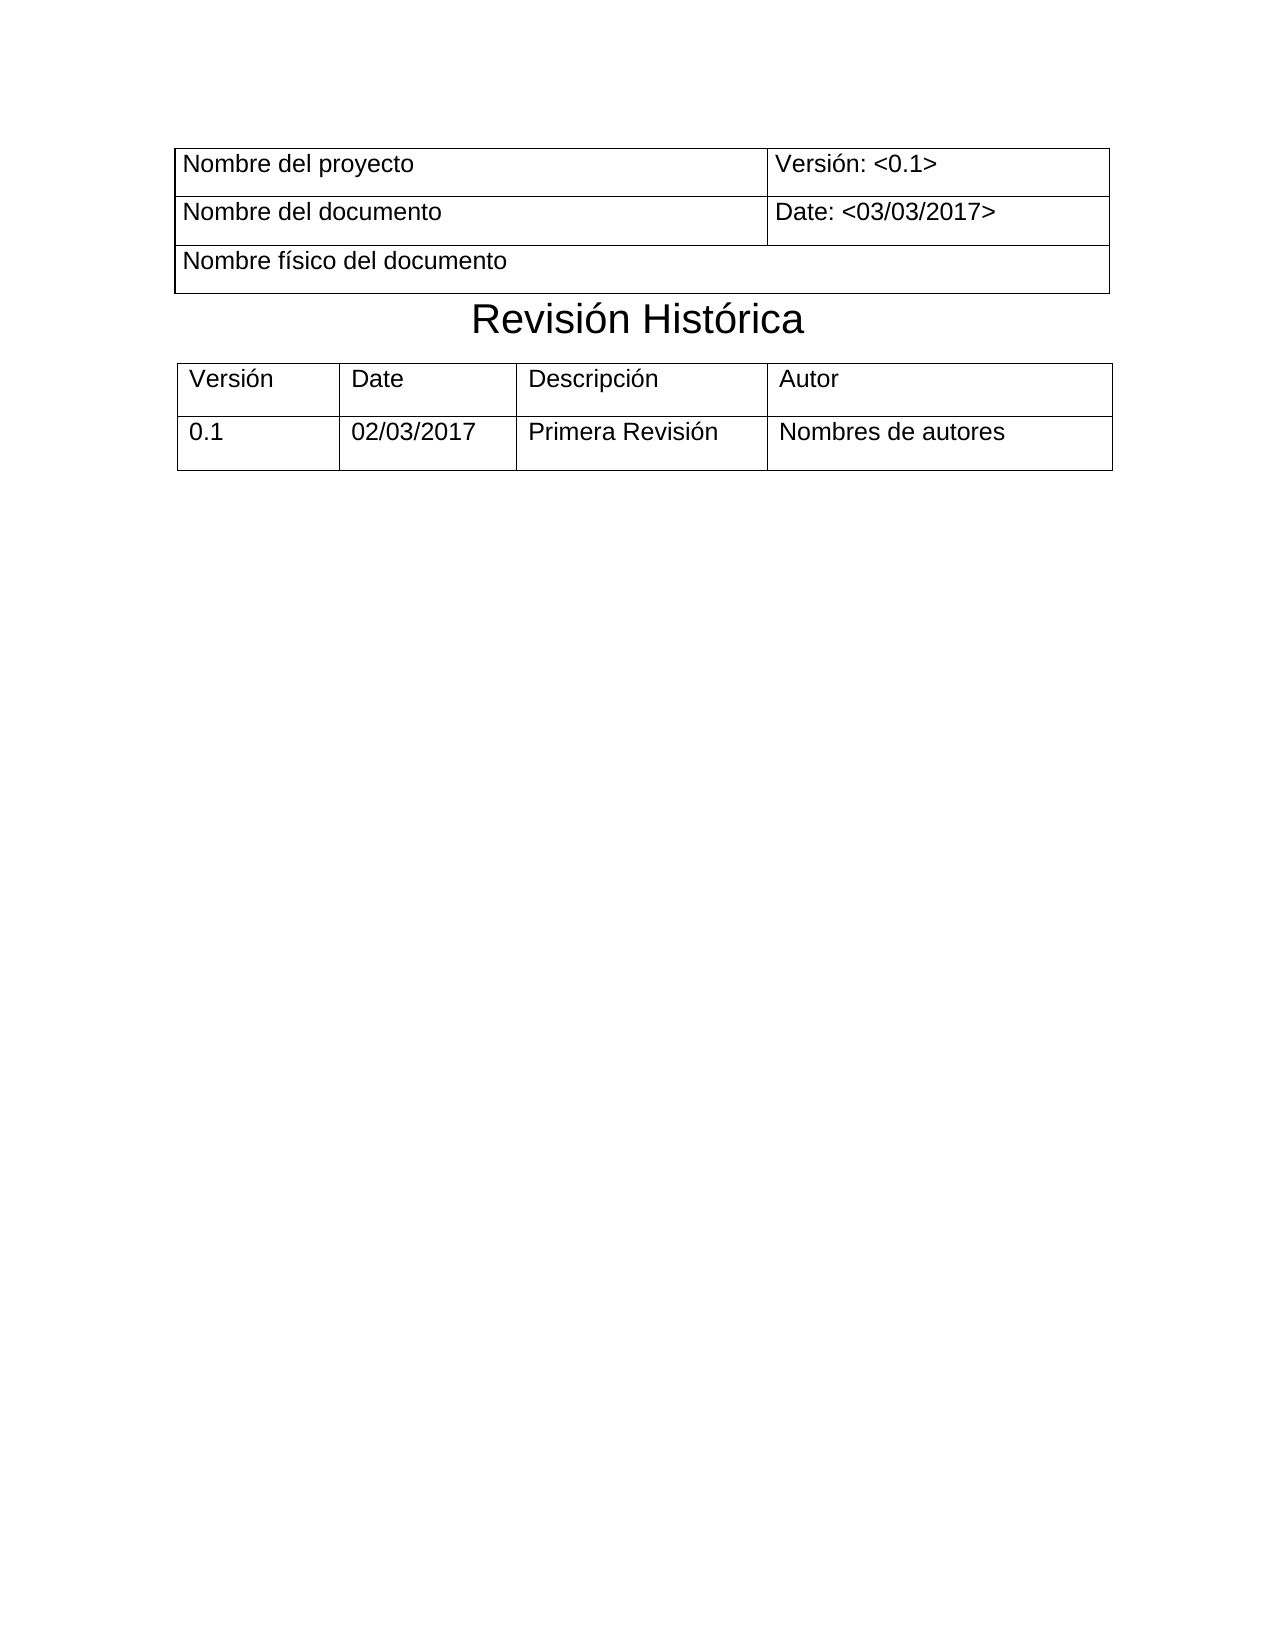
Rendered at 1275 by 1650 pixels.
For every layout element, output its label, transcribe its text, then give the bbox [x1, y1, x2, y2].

table_cell 02/03/2017 [340, 417, 516, 470]
table_header Autor [768, 364, 1112, 416]
table_cell Nombre del documento [176, 197, 767, 245]
table_cell Nombres de autores [768, 417, 1112, 470]
table_cell Primera Revisión [517, 417, 767, 470]
text Revisión Histórica [177, 294, 1098, 342]
table_cell Date: <03/03/2017> [768, 197, 1109, 245]
table_header Versión: <0.1> [768, 149, 1109, 196]
table_header Date [340, 364, 516, 416]
table_cell Nombre físico del documento [176, 246, 1109, 293]
table_header Descripción [517, 364, 767, 416]
table_header Versión [178, 364, 339, 416]
table_header Nombre del proyecto [176, 149, 767, 196]
table_cell 0.1 [178, 417, 339, 470]
